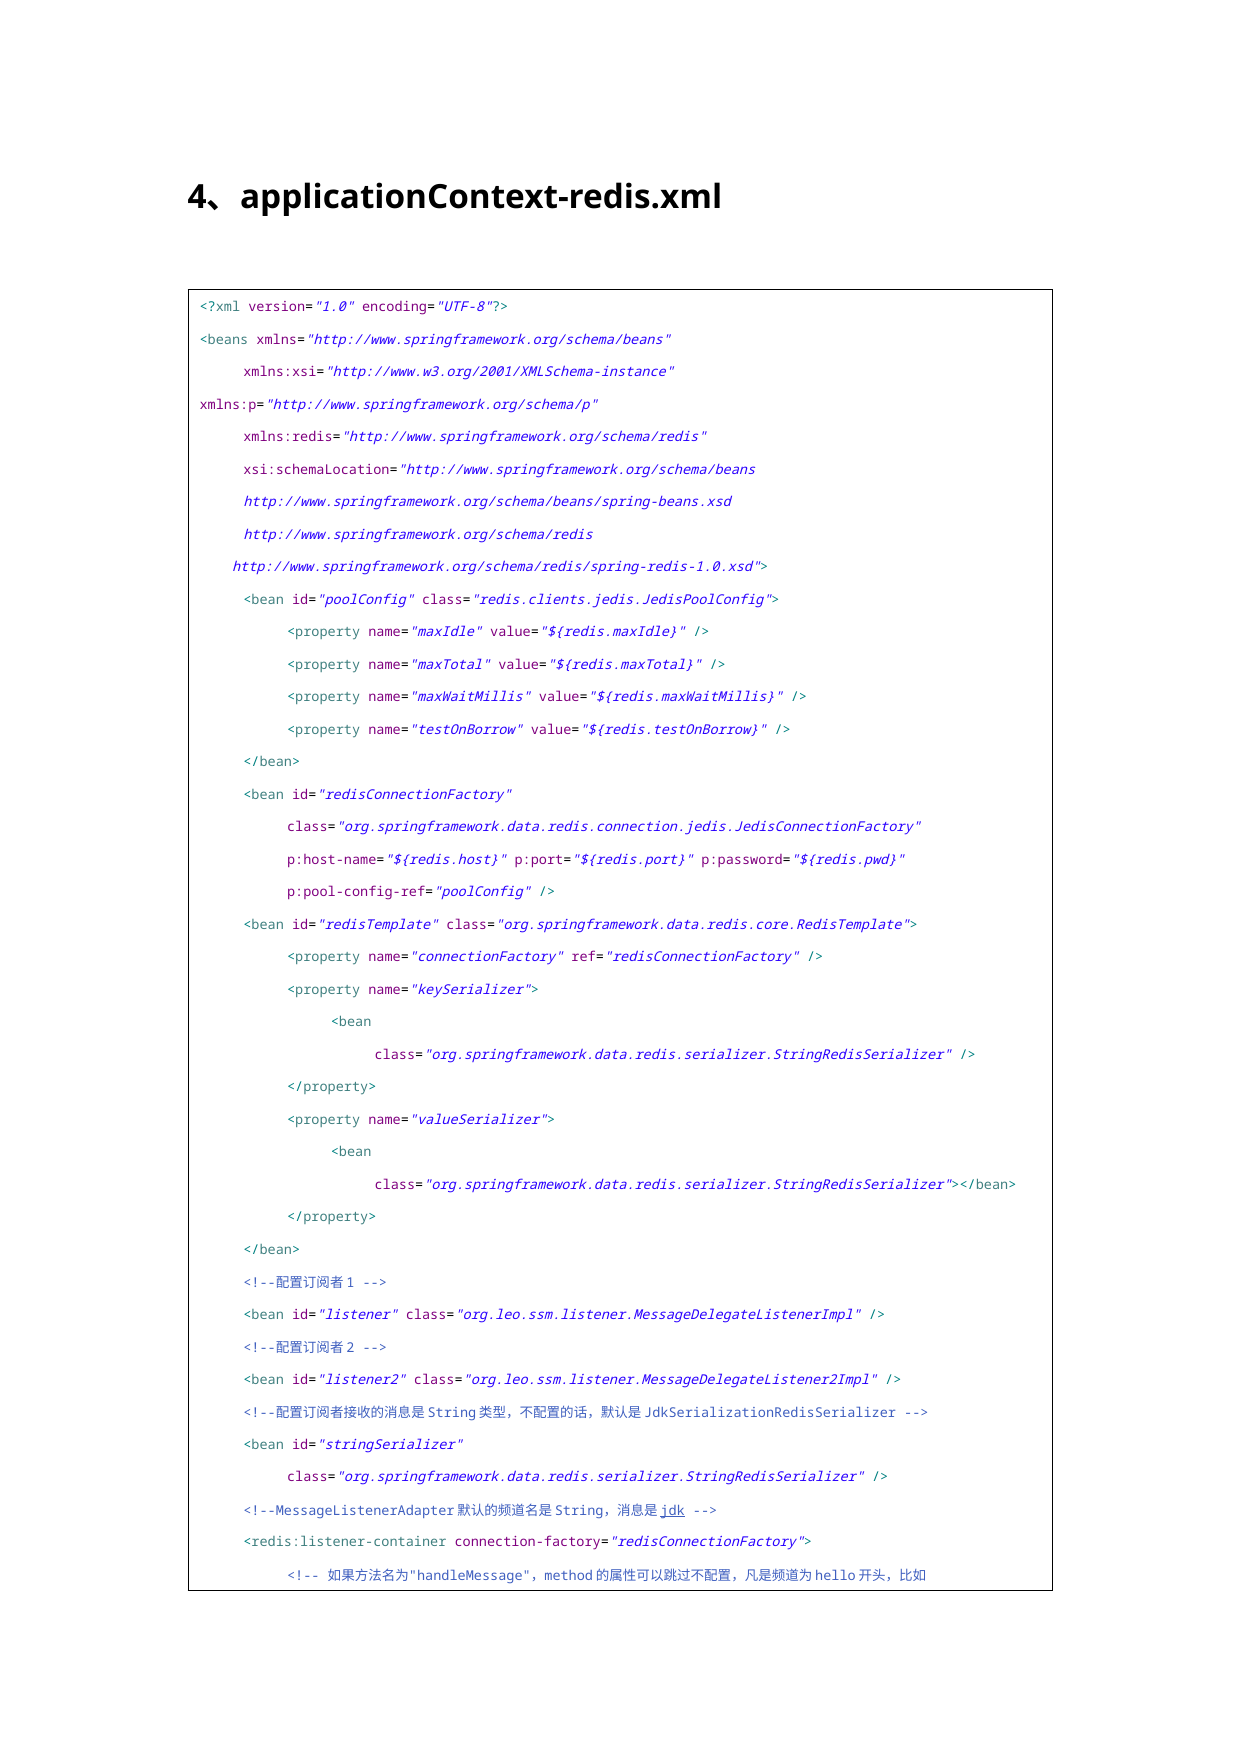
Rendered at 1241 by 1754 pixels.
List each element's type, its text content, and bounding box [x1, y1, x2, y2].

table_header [189, 290, 1052, 1590]
subtitle 4、applicationContext-redis.xml [187, 162, 1053, 227]
